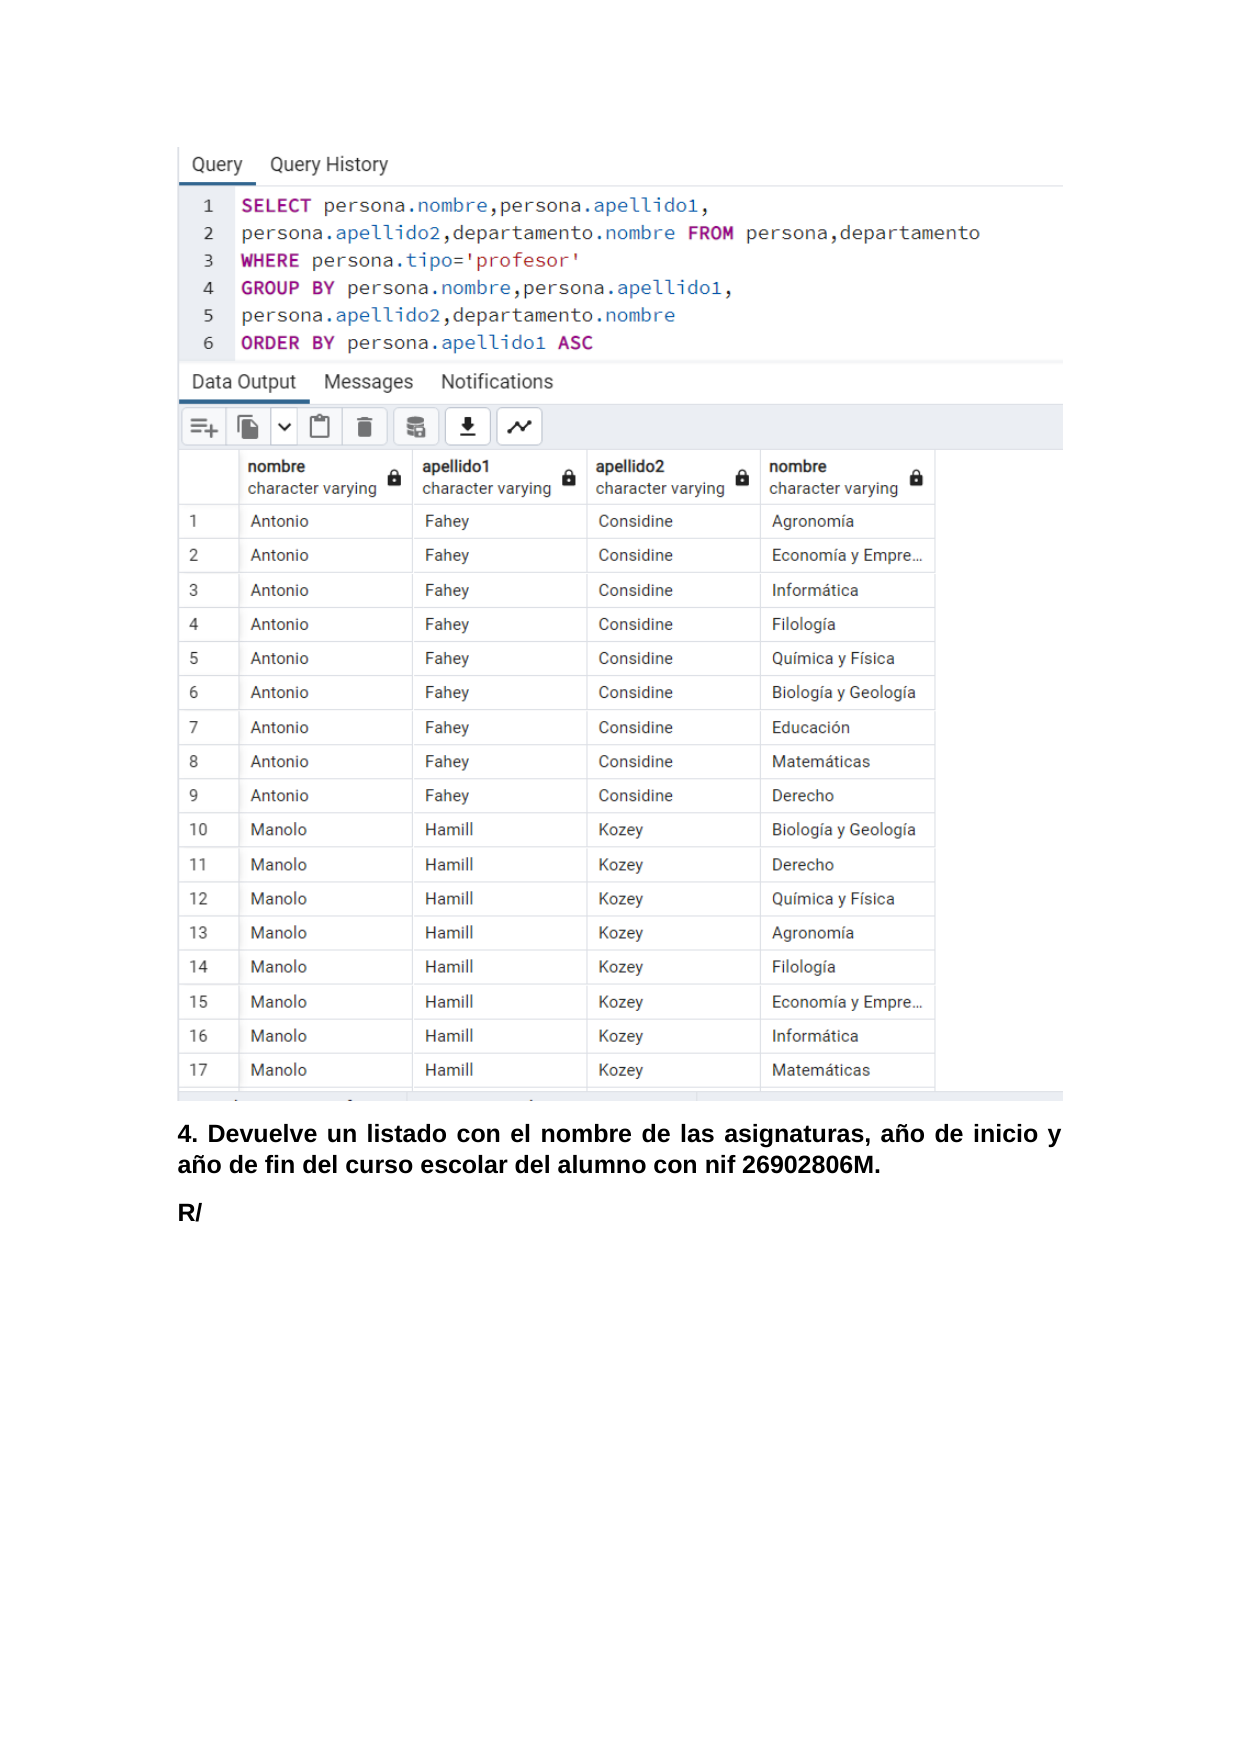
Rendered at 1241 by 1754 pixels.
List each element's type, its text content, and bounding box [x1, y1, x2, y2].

text R/ [177, 1198, 1063, 1227]
text 4. Devuelve un listado con el nombre de las asignaturas, año de inicio y año de fin del curso escolar del alumno con nif 26902806M. [177, 1119, 1063, 1179]
picture [177, 147, 1063, 1101]
